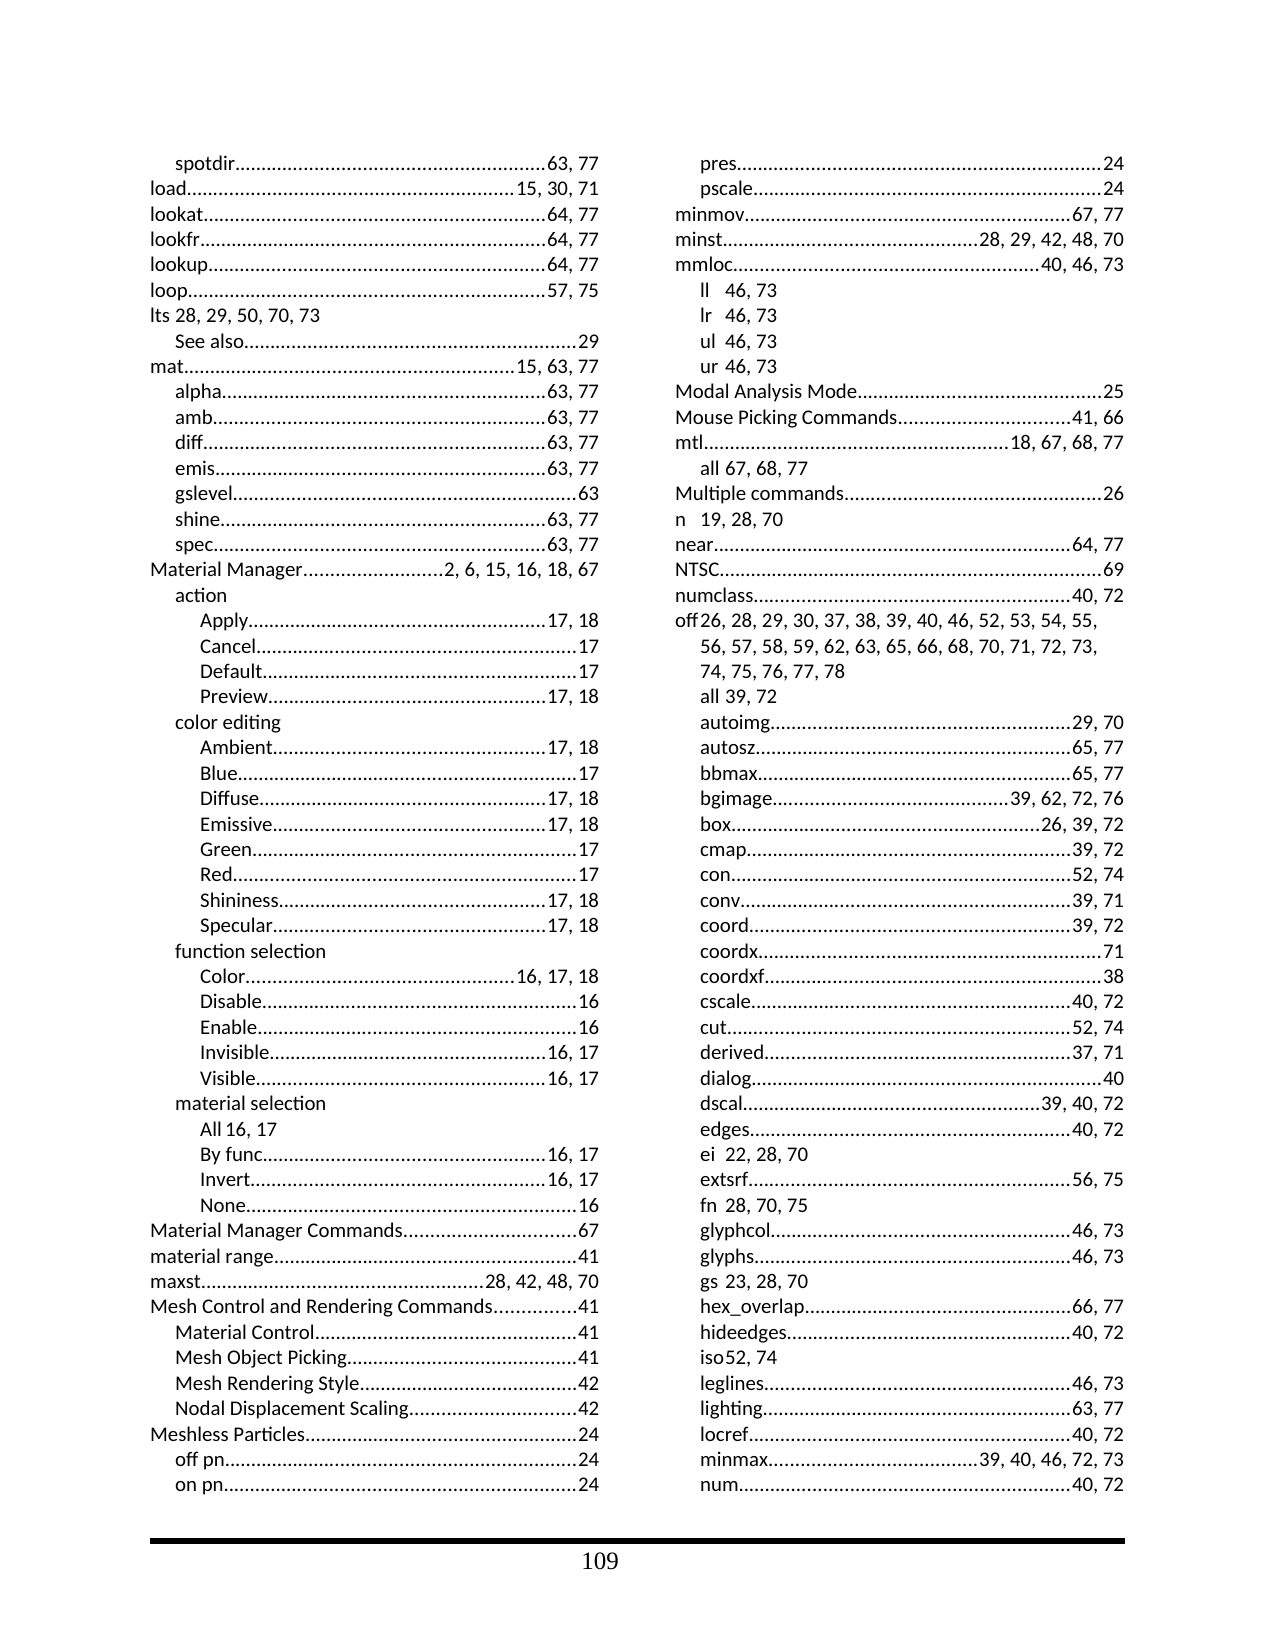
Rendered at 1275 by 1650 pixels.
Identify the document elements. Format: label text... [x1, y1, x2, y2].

text load 15, 30, 71 [150, 175, 600, 201]
text maxst 28, 42, 48, 70 [150, 1268, 600, 1294]
text cscale 40, 72 [700, 989, 1125, 1014]
text locref 40, 72 [700, 1421, 1125, 1446]
text spec 63, 77 [175, 531, 600, 557]
text minmov 67, 77 [675, 201, 1125, 226]
text coord 39, 72 [700, 912, 1125, 938]
text alpha 63, 77 [175, 379, 600, 404]
text num 40, 72 [700, 1472, 1125, 1497]
text minst 28, 29, 42, 48, 70 [675, 226, 1125, 252]
text minmax 39, 40, 46, 72, 73 [700, 1446, 1125, 1472]
text glyphcol 46, 73 [700, 1217, 1125, 1243]
text Nodal Displacement Scaling 42 [175, 1395, 600, 1421]
text Mouse Picking Commands 41, 66 [675, 404, 1125, 429]
text Multiple commands 26 [675, 480, 1125, 506]
text color editing [175, 709, 600, 734]
text numclass 40, 72 [675, 582, 1125, 607]
text hex_overlap 66, 77 [700, 1294, 1125, 1319]
text on pn 24 [175, 1472, 600, 1497]
text Emissive 17, 18 [200, 811, 600, 836]
text Mesh Control and Rendering Commands 41 [150, 1294, 600, 1319]
text Mesh Rendering Style 42 [175, 1370, 600, 1395]
text Enable 16 [200, 1014, 600, 1039]
text action [175, 582, 600, 607]
text derived 37, 71 [700, 1039, 1125, 1065]
text all 39, 72 [700, 684, 1125, 709]
text bbmax 65, 77 [700, 760, 1125, 785]
text Invisible 16, 17 [200, 1039, 600, 1065]
text Preview 17, 18 [200, 684, 600, 709]
text off pn 24 [175, 1446, 600, 1472]
text leglines 46, 73 [700, 1370, 1125, 1395]
text Specular 17, 18 [200, 912, 600, 938]
text lr 46, 73 [700, 302, 1125, 328]
text lts 28, 29, 50, 70, 73 [150, 302, 600, 328]
text amb 63, 77 [175, 404, 600, 429]
text By func 16, 17 [200, 1141, 600, 1167]
text All 16, 17 [200, 1116, 600, 1141]
text Shininess 17, 18 [200, 887, 600, 912]
text gslevel 63 [175, 480, 600, 506]
text box 26, 39, 72 [700, 811, 1125, 836]
text Disable 16 [200, 989, 600, 1014]
text autosz 65, 77 [700, 734, 1125, 760]
text shine 63, 77 [175, 506, 600, 531]
text loop 57, 75 [150, 277, 600, 302]
text dialog 40 [700, 1065, 1125, 1090]
text ei 22, 28, 70 [700, 1141, 1125, 1167]
text extsrf 56, 75 [700, 1167, 1125, 1192]
text Default 17 [200, 658, 600, 684]
text diff 63, 77 [175, 429, 600, 455]
text near 64, 77 [675, 531, 1125, 557]
text Color 16, 17, 18 [200, 963, 600, 989]
text gs 23, 28, 70 [700, 1268, 1125, 1294]
text ur 46, 73 [700, 353, 1125, 379]
text ll 46, 73 [700, 277, 1125, 302]
text function selection [175, 938, 600, 963]
text n 19, 28, 70 [675, 506, 1125, 531]
text all 67, 68, 77 [700, 455, 1125, 480]
text Material Control 41 [175, 1319, 600, 1344]
text autoimg 29, 70 [700, 709, 1125, 734]
text Visible 16, 17 [200, 1065, 600, 1090]
text edges 40, 72 [700, 1116, 1125, 1141]
text Red 17 [200, 862, 600, 887]
text bgimage 39, 62, 72, 76 [700, 785, 1125, 811]
text coordx 71 [700, 938, 1125, 963]
text emis 63, 77 [175, 455, 600, 480]
text Ambient 17, 18 [200, 734, 600, 760]
text Meshless Particles 24 [150, 1421, 600, 1446]
text pres 24 [700, 150, 1125, 175]
text fn 28, 70, 75 [700, 1192, 1125, 1217]
text Cancel 17 [200, 633, 600, 658]
text mat 15, 63, 77 [150, 353, 600, 379]
text cut 52, 74 [700, 1014, 1125, 1039]
text Blue 17 [200, 760, 600, 785]
text mmloc 40, 46, 73 [675, 252, 1125, 277]
text lookup 64, 77 [150, 252, 600, 277]
text Material Manager Commands 67 [150, 1217, 600, 1243]
text NTSC 69 [675, 557, 1125, 582]
text hideedges 40, 72 [700, 1319, 1125, 1344]
text See also 29 [175, 328, 600, 353]
text Mesh Object Picking 41 [175, 1344, 600, 1370]
text iso 52, 74 [700, 1344, 1125, 1370]
text conv 39, 71 [700, 887, 1125, 912]
text Material Manager 2, 6, 15, 16, 18, 67 [150, 557, 600, 582]
text mtl 18, 67, 68, 77 [675, 429, 1125, 455]
text Invert 16, 17 [200, 1167, 600, 1192]
text glyphs 46, 73 [700, 1243, 1125, 1268]
text Diffuse 17, 18 [200, 785, 600, 811]
text Apply 17, 18 [200, 607, 600, 633]
text material selection [175, 1090, 600, 1116]
text off 26, 28, 29, 30, 37, 38, 39, 40, 46, 52, 53, 54, 55, 56, 57, 58, 59, 62, 63, 65, 66, 68, 70, 71, 72, 73, 74, 75, 76, 77, 78 [675, 607, 1125, 684]
text pscale 24 [700, 175, 1125, 201]
text con 52, 74 [700, 862, 1125, 887]
text coordxf 38 [700, 963, 1125, 989]
text material range 41 [150, 1243, 600, 1268]
text cmap 39, 72 [700, 836, 1125, 862]
text lookat 64, 77 [150, 201, 600, 226]
text ul 46, 73 [700, 328, 1125, 353]
text Modal Analysis Mode 25 [675, 379, 1125, 404]
text None 16 [200, 1192, 600, 1217]
text lighting 63, 77 [700, 1395, 1125, 1421]
text lookfr 64, 77 [150, 226, 600, 252]
text dscal 39, 40, 72 [700, 1090, 1125, 1116]
text Green 17 [200, 836, 600, 862]
text spotdir 63, 77 [175, 150, 600, 175]
